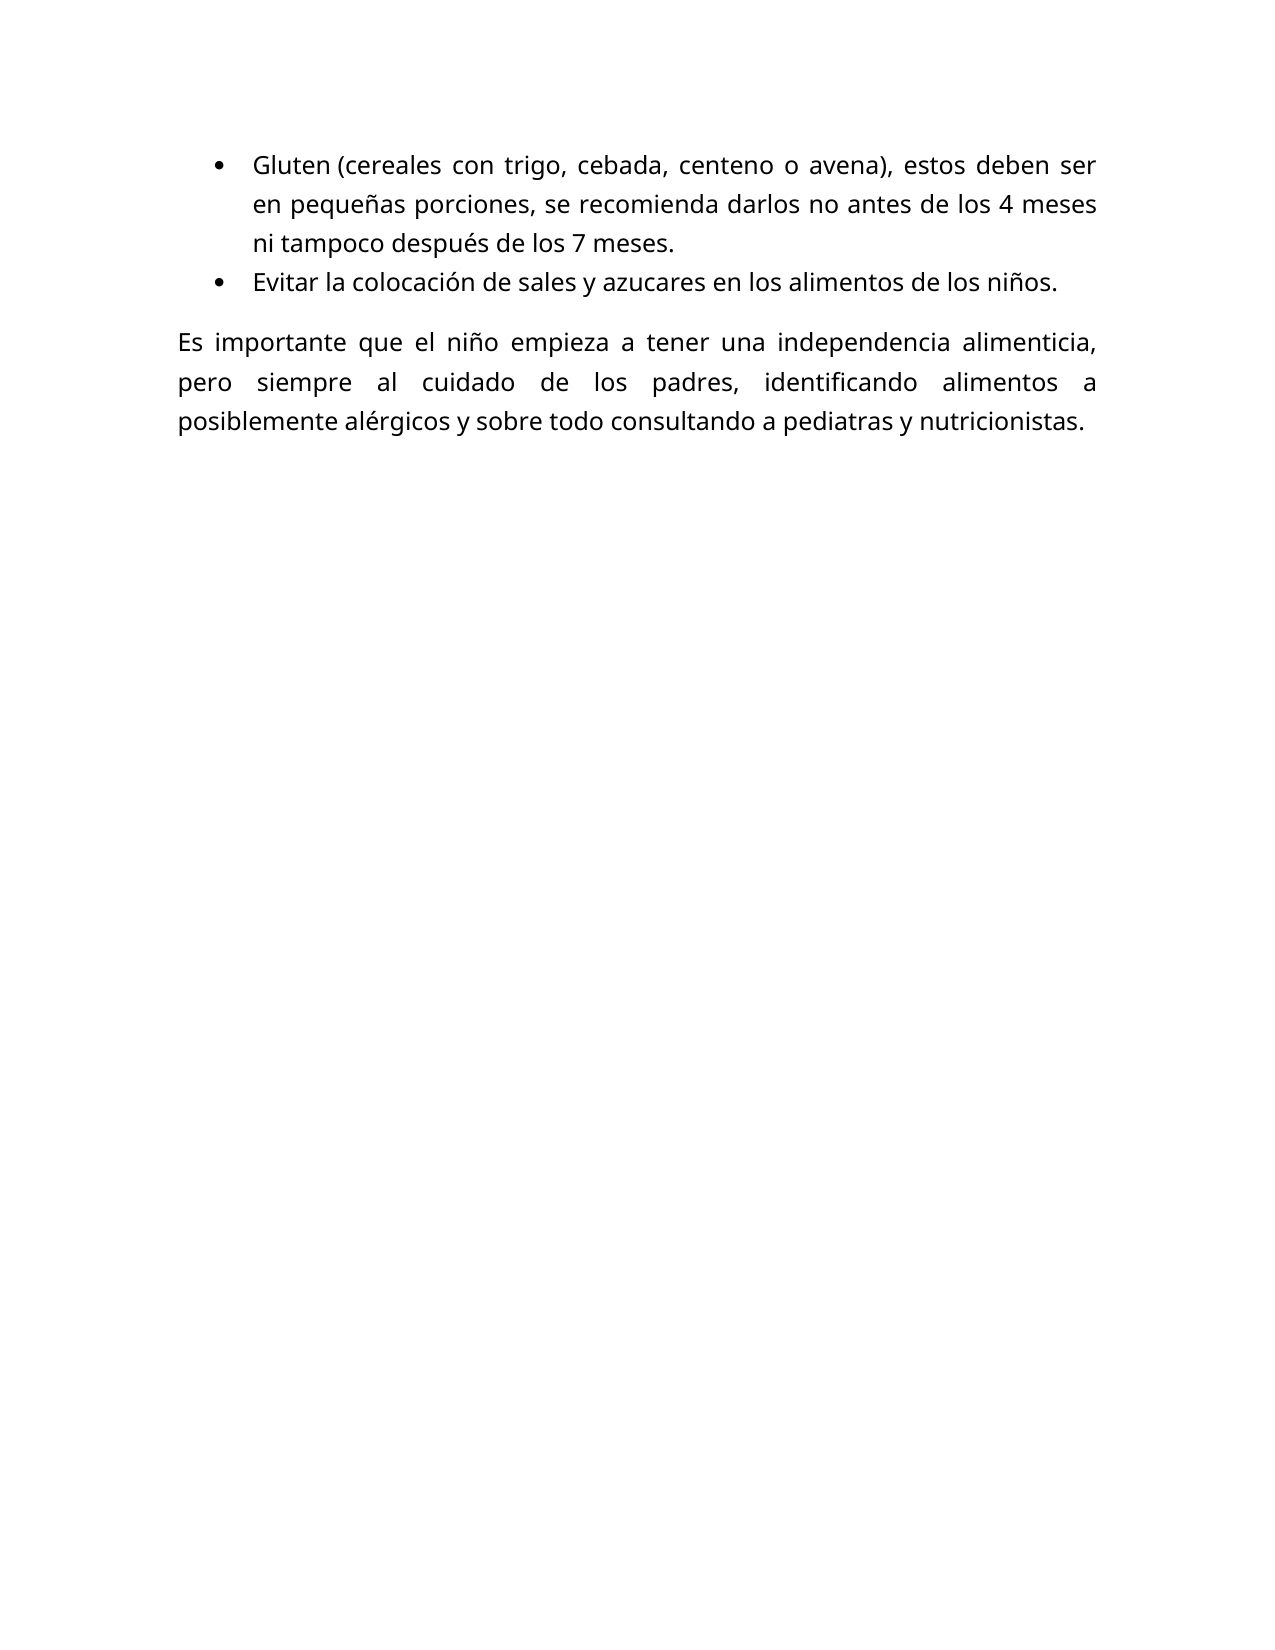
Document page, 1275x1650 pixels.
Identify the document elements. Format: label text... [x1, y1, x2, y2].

text Es importante que el niño empieza a tener una independencia alimenticia, pero siempre al cuidado de los padres, identificando alimentos a posiblemente alérgicos y sobre todo consultando a pediatras y nutricionistas. [177, 325, 1098, 437]
list Evitar la colocación de sales y azucares en los alimentos de los niños. [215, 265, 1098, 299]
list Gluten (cereales con trigo, cebada, centeno o avena), estos deben ser en pequeñas porciones, se recomienda darlos no antes de los 4 meses ni tampoco después de los 7 meses. [215, 148, 1098, 260]
